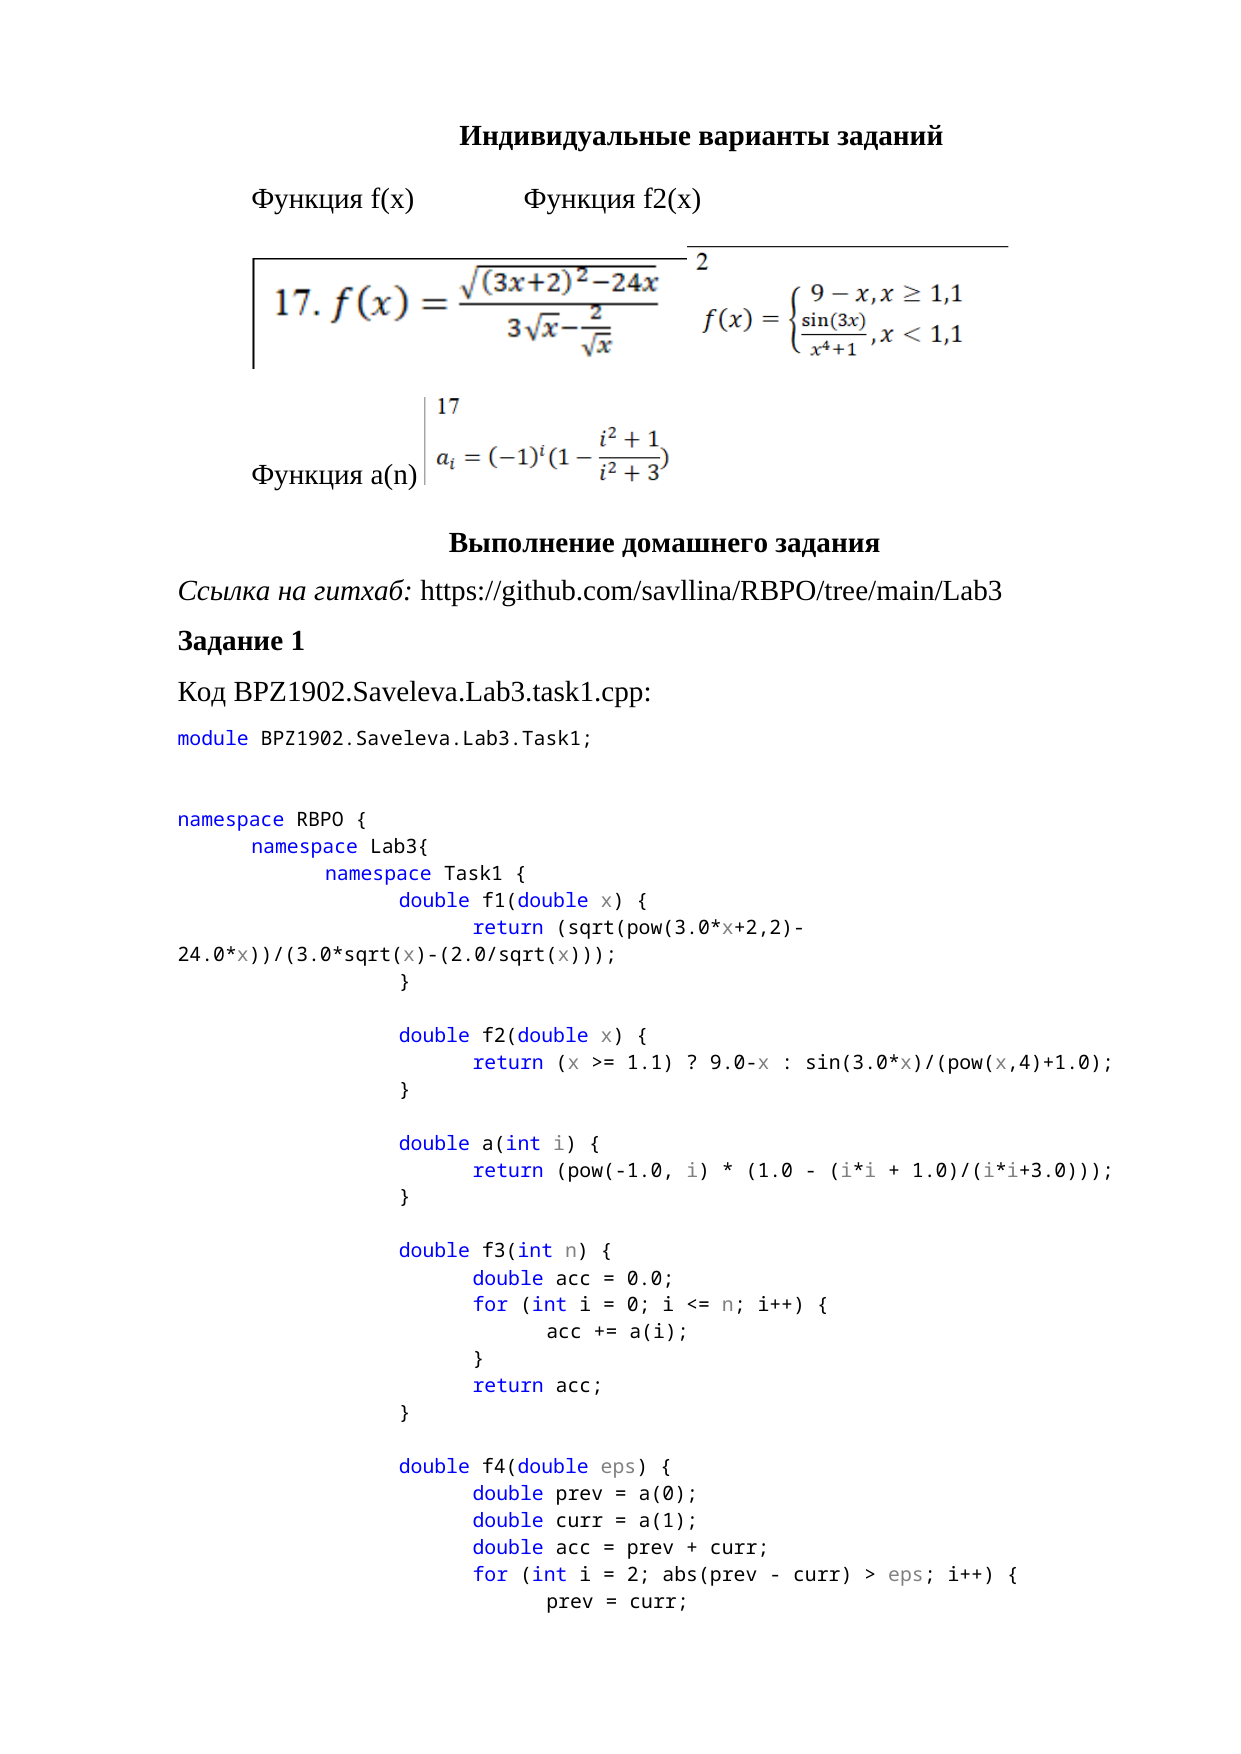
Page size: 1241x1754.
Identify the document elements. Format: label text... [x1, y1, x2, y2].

text Задание 1 [177, 623, 1152, 657]
text double curr = a(1); [177, 1507, 1152, 1533]
text namespace Task1 { [177, 859, 1152, 886]
text double f2(double x) { [177, 1021, 1152, 1048]
text } [177, 1183, 1152, 1210]
text double prev = a(0); [177, 1479, 1152, 1507]
text return (sqrt(pow(3.0*x+2,2)-24.0*x))/(3.0*sqrt(x)-(2.0/sqrt(x))); [177, 913, 1152, 967]
text return (x >= 1.1) ? 9.0-x : sin(3.0*x)/(pow(x,4)+1.0); [177, 1048, 1152, 1075]
picture [251, 245, 1009, 369]
text Код BPZ1902.Saveleva.Lab3.task1.cpp: [177, 674, 1152, 707]
text } [177, 1399, 1152, 1426]
text double f1(double x) { [177, 886, 1152, 913]
picture [424, 397, 695, 485]
text prev = curr; [177, 1587, 1152, 1614]
text double acc = prev + curr; [177, 1533, 1152, 1561]
text return (pow(-1.0, i) * (1.0 - (i*i + 1.0)/(i*i+3.0))); [177, 1156, 1152, 1183]
text Функция f(x) Функция f2(x) [177, 182, 1152, 215]
text for (int i = 0; i <= n; i++) { [177, 1291, 1152, 1318]
text namespace Lab3{ [177, 832, 1152, 859]
text namespace RBPO { [177, 805, 1152, 832]
text acc += a(i); [177, 1318, 1152, 1345]
text double a(int i) { [177, 1129, 1152, 1156]
text Ссылка на гитхаб: https://github.com/savllina/RBPO/tree/main/Lab3 [177, 573, 1152, 607]
text module BPZ1902.Saveleva.Lab3.Task1; [177, 724, 1152, 751]
text } [177, 967, 1152, 994]
text return acc; [177, 1372, 1152, 1399]
text } [177, 1345, 1152, 1372]
text for (int i = 2; abs(prev - curr) > eps; i++) { [177, 1561, 1152, 1587]
text Индивидуальные варианты заданий [177, 118, 1152, 152]
text double f3(int n) { [177, 1237, 1152, 1264]
text double f4(double eps) { [177, 1453, 1152, 1479]
text double acc = 0.0; [177, 1264, 1152, 1291]
text Выполнение домашнего задания [177, 525, 1152, 559]
text } [177, 1075, 1152, 1102]
